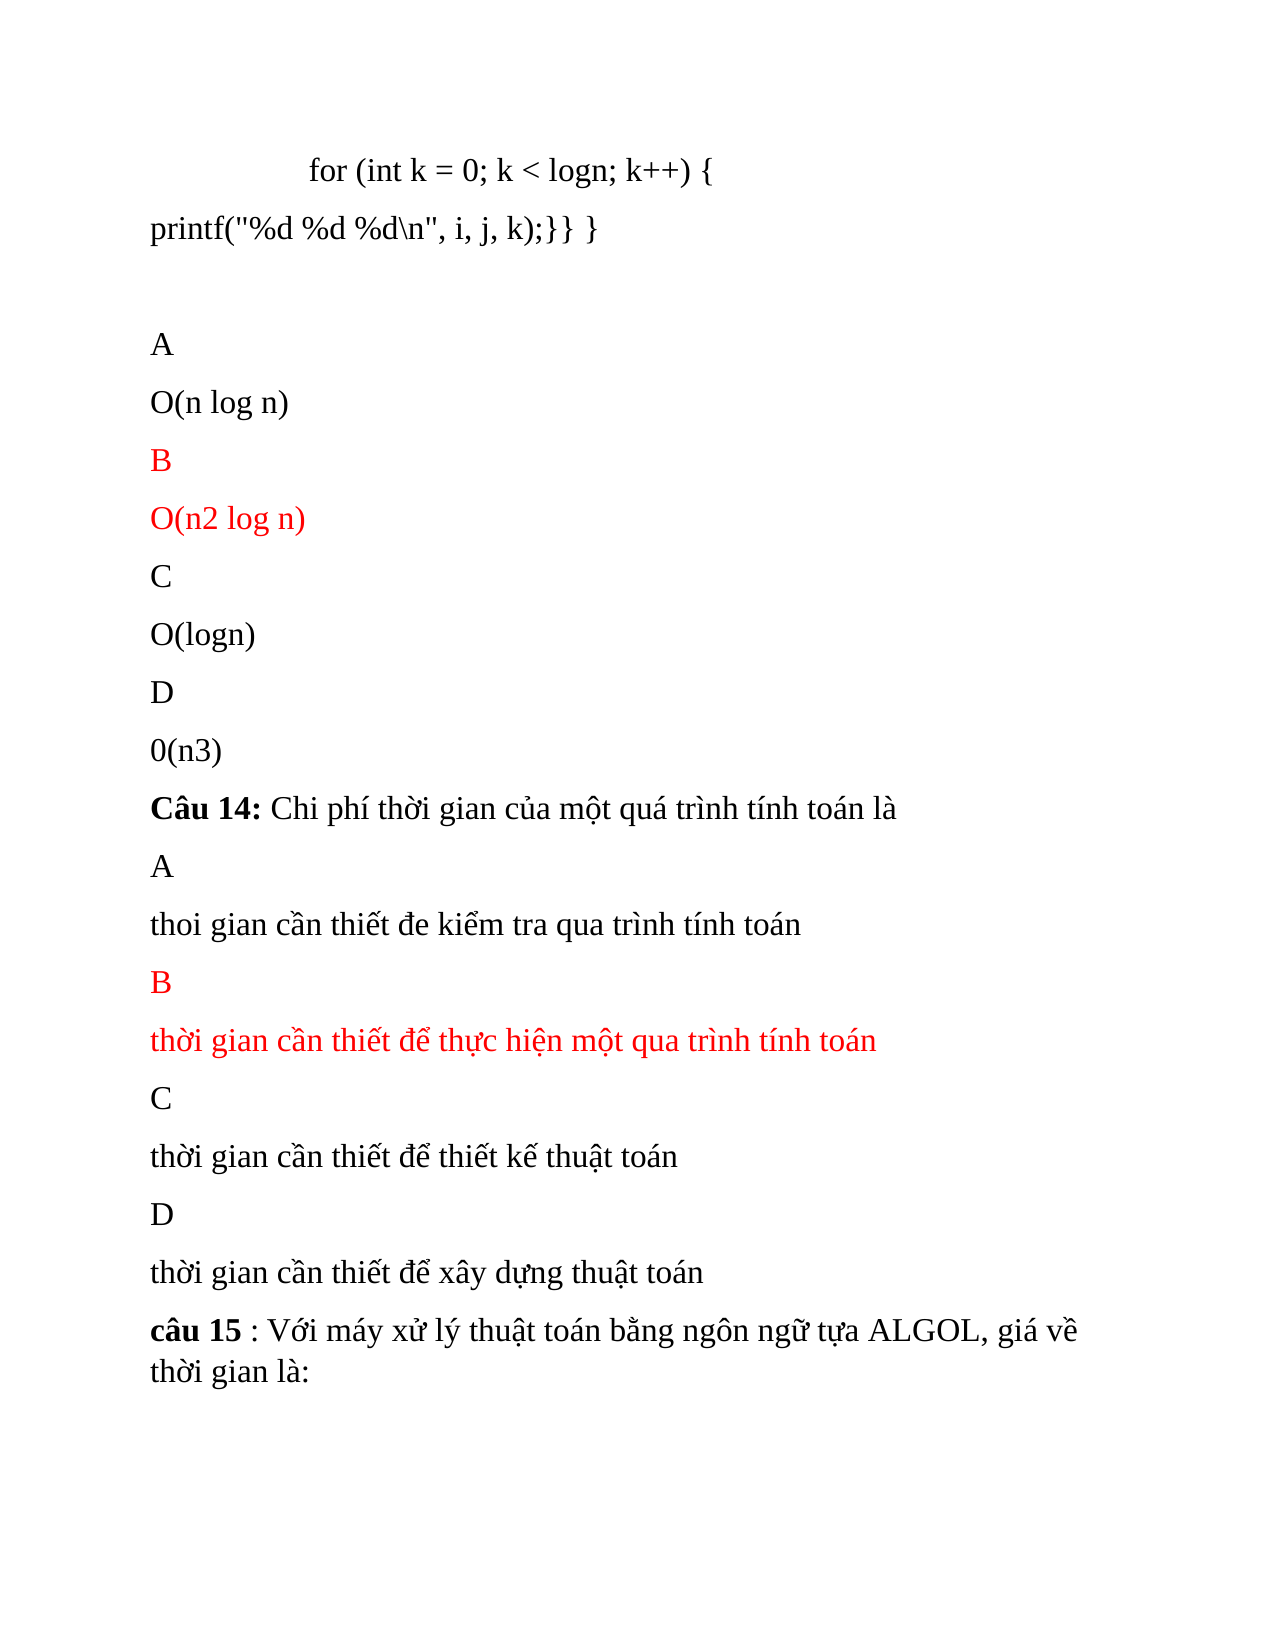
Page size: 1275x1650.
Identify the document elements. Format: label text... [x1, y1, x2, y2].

text B [150, 962, 1125, 1001]
text O(logn) [150, 614, 1125, 652]
text thoi gian cần thiết đe kiểm tra qua trình tính toán [150, 904, 1125, 943]
text O(n2 log n) [150, 498, 1125, 536]
text câu 15 : Với máy xử lý thuật toán bằng ngôn ngữ tựa ALGOL, giá về thời gian là: [150, 1310, 1125, 1390]
text B [150, 440, 1125, 478]
text Câu 14: Chi phí thời gian của một quá trình tính toán là [150, 788, 1125, 827]
text thời gian cần thiết để thực hiện một qua trình tính toán [150, 1020, 1125, 1059]
text thời gian cần thiết để xây dựng thuật toán [150, 1252, 1125, 1291]
text O(n log n) [150, 382, 1125, 420]
text for (int k = 0; k < logn; k++) { [150, 150, 1125, 188]
text 0(n3) [150, 730, 1125, 768]
text D [150, 672, 1125, 711]
text thời gian cần thiết để thiết kế thuật toán [150, 1136, 1125, 1175]
text C [150, 1078, 1125, 1117]
text A [150, 324, 1125, 362]
text C [150, 556, 1125, 594]
text D [150, 1194, 1125, 1233]
text printf("%d %d %d\n", i, j, k);}} } [150, 208, 1125, 246]
text A [150, 846, 1125, 884]
